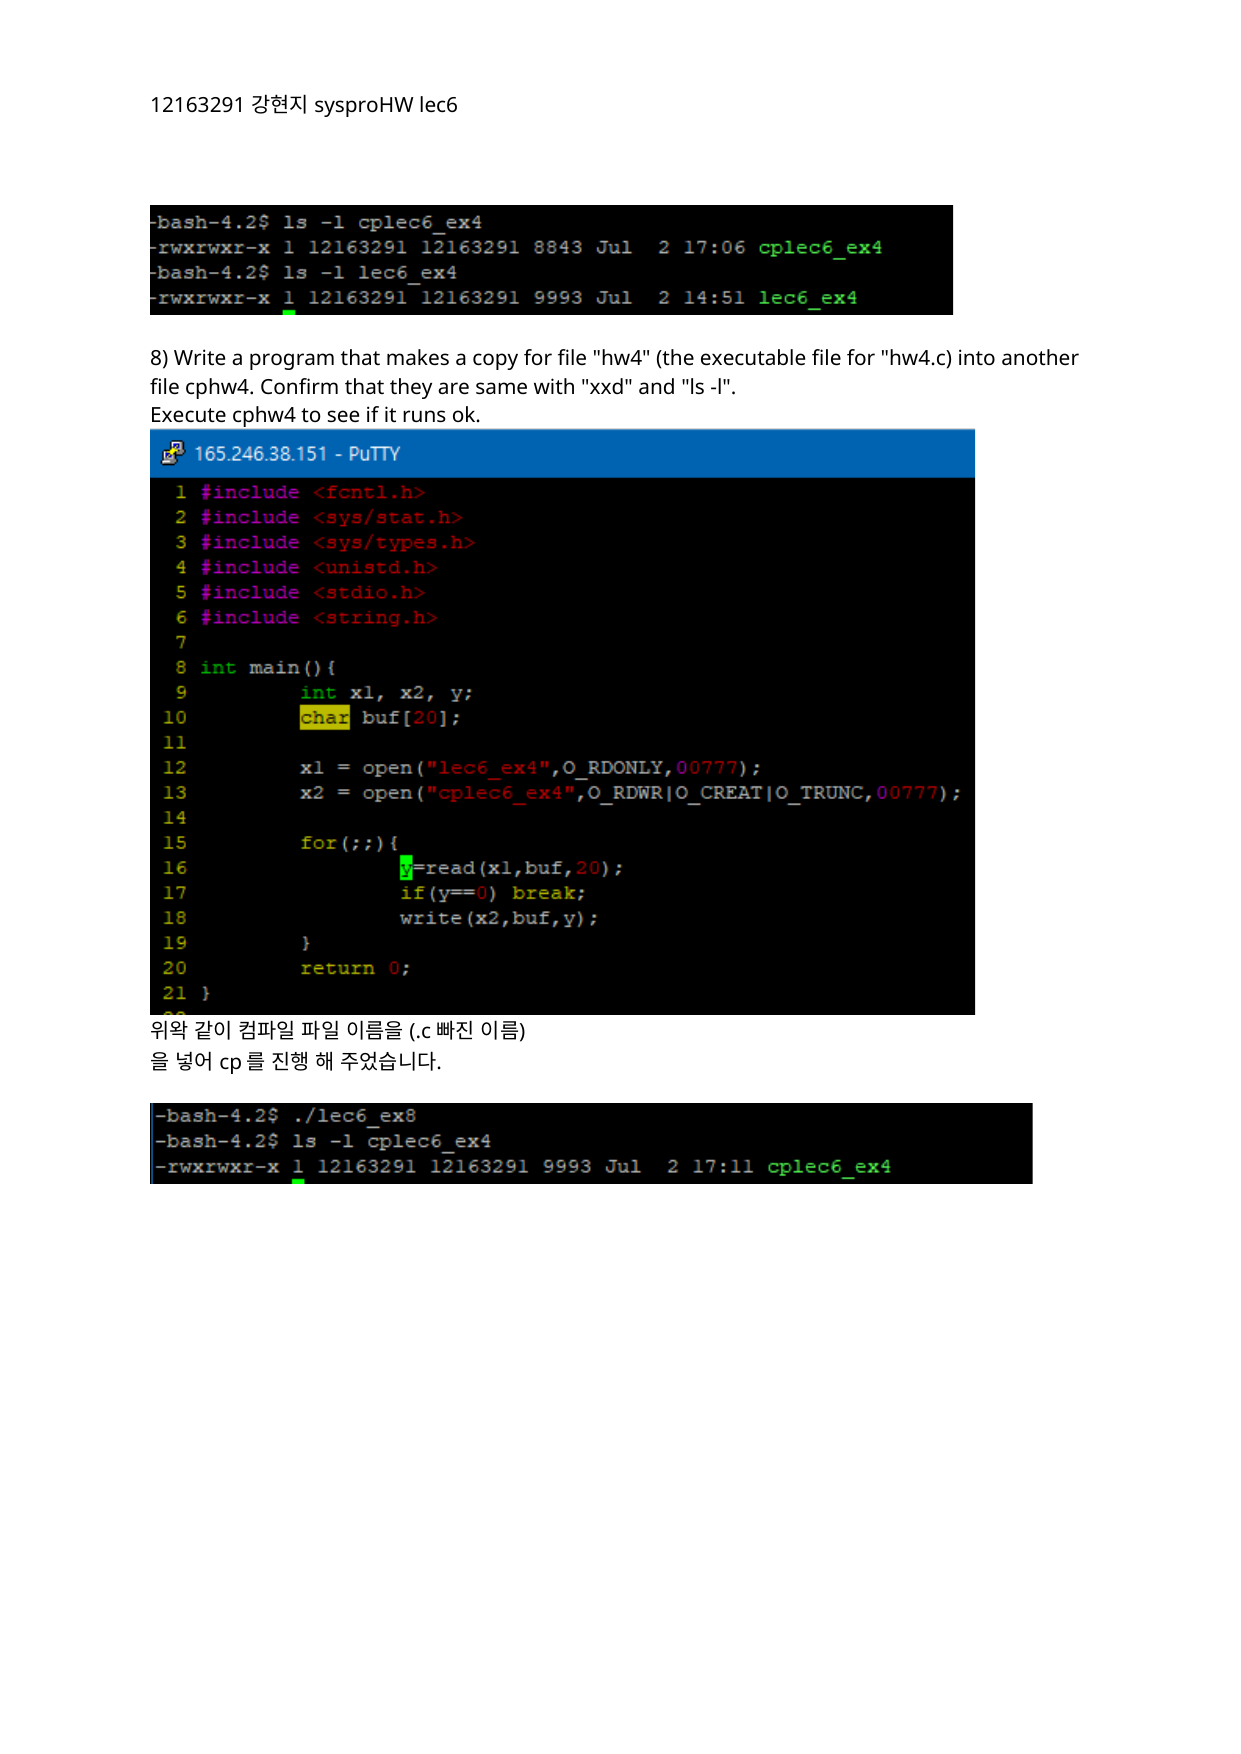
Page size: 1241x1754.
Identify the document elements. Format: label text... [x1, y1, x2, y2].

text 8) Write a program that makes a copy for file "hw4" (the executable file for "hw4.c) into another file cphw4. Confirm that they are same with "xxd" and "ls -l". [150, 343, 1090, 400]
text Execute cphw4 to see if it runs ok. [150, 400, 1090, 429]
text 위왁 같이 컴파일 파일 이름을 (.c 빠진 이름) [150, 1015, 1090, 1045]
picture [150, 205, 954, 315]
picture [150, 428, 976, 1015]
picture [150, 1103, 1033, 1184]
text 을 넣어 cp를 진행 해 주었습니다. [150, 1045, 1090, 1075]
